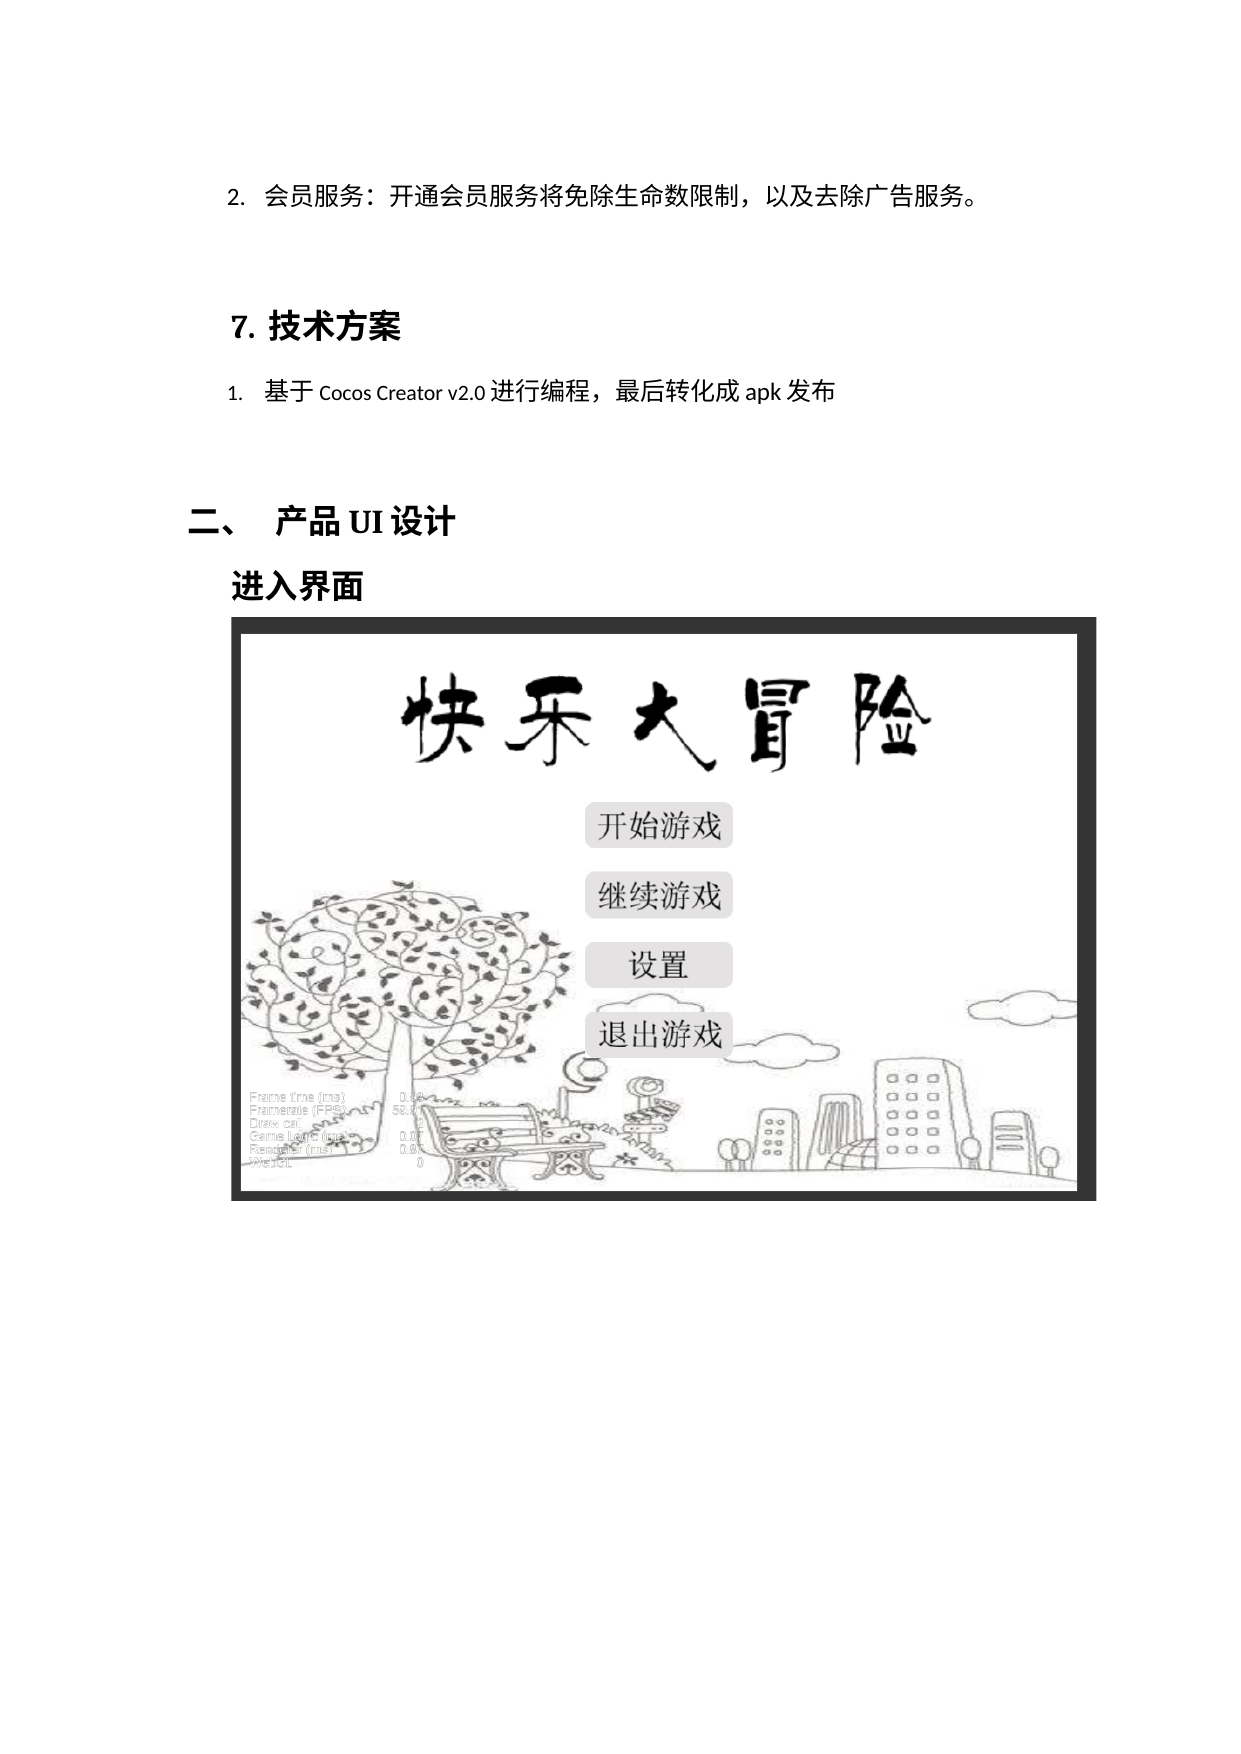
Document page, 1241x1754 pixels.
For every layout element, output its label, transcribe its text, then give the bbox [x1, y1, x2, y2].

list 进入界面 [231, 552, 1053, 617]
list 产品UI设计 [187, 487, 1053, 552]
list 技术方案 [231, 292, 1053, 357]
list 会员服务：开通会员服务将免除生命数限制，以及去除广告服务。 [227, 162, 1053, 227]
picture [231, 617, 1097, 1201]
list 基于Cocos Creator v2.0进行编程，最后转化成apk发布 [227, 357, 1053, 422]
